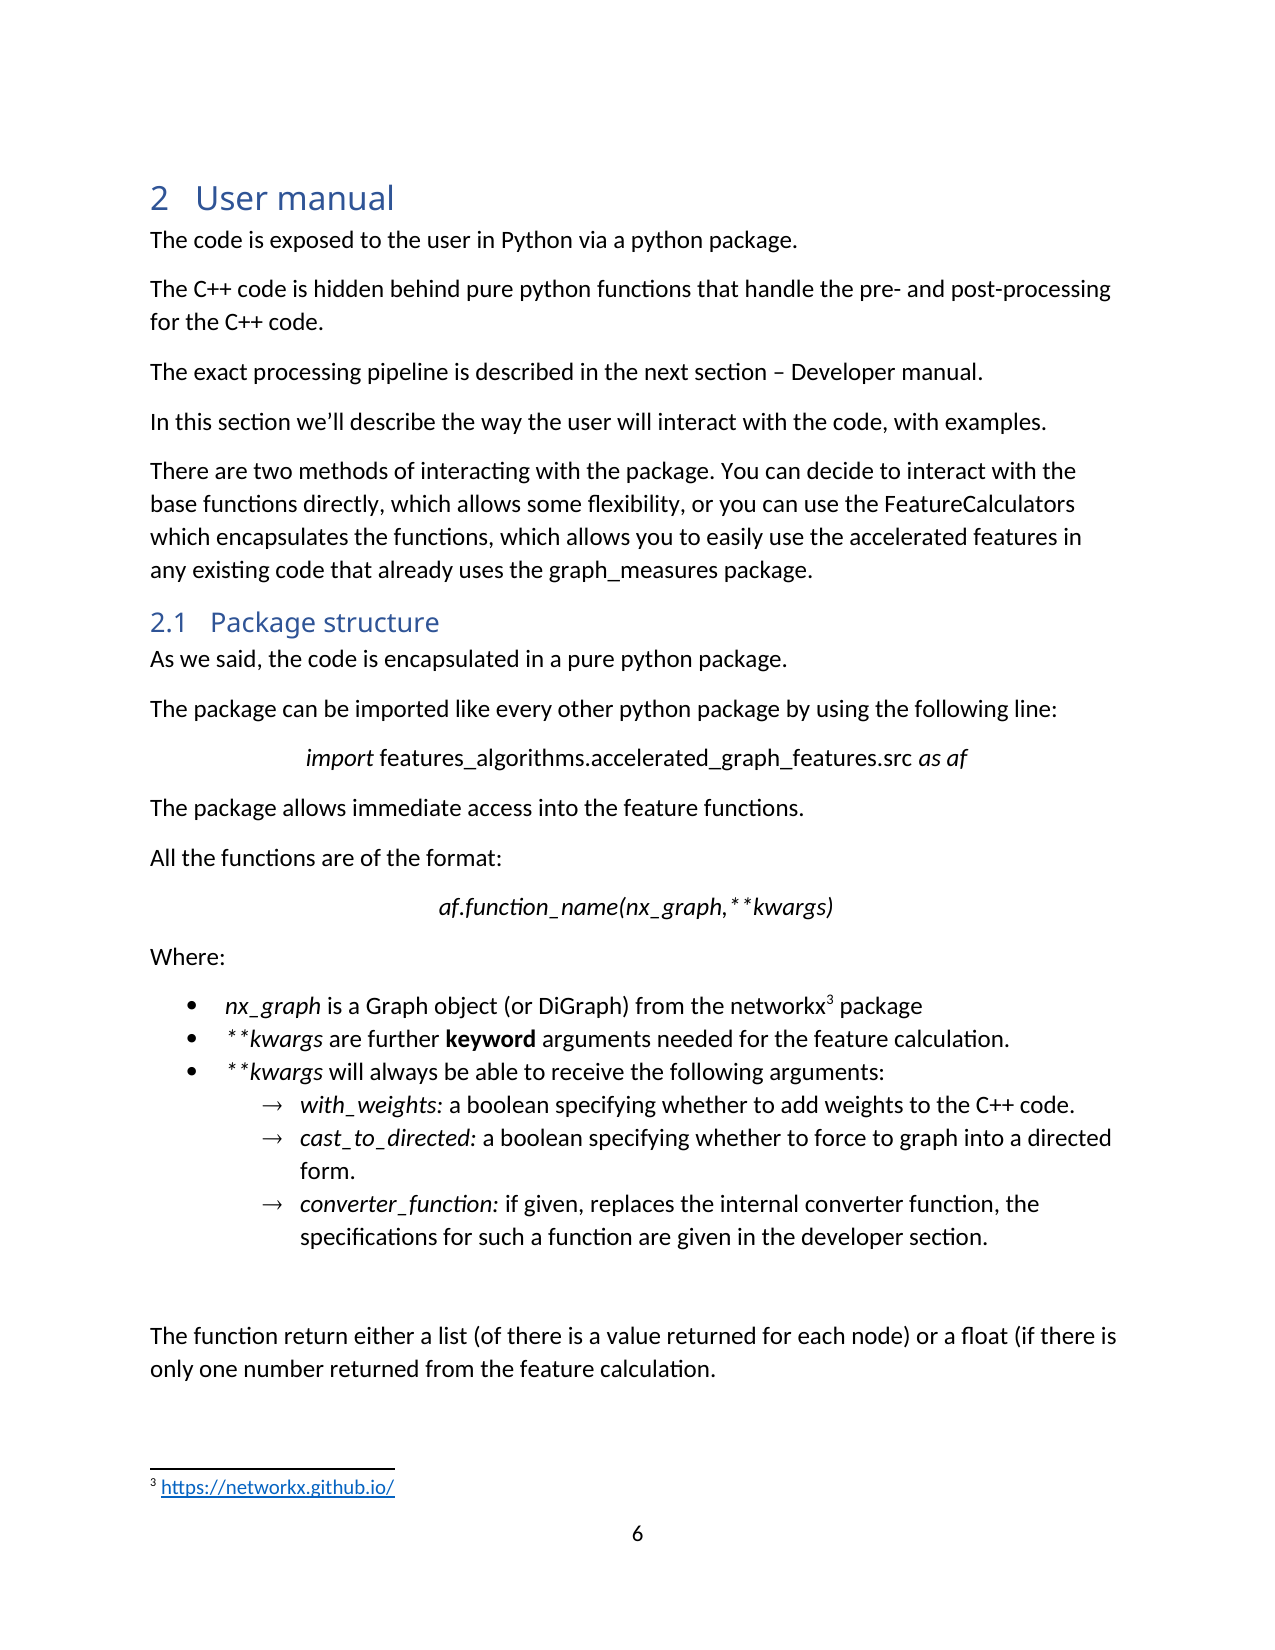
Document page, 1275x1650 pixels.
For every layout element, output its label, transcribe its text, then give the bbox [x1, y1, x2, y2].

text Where: [150, 941, 1125, 971]
text import features_algorithms.accelerated_graph_features.src as af [150, 742, 1125, 773]
text The function return either a list (of there is a value returned for each node) or a float (if there is only one number returned from the feature calculation. [150, 1320, 1125, 1383]
text The code is exposed to the user in Python via a python package. [150, 224, 1125, 254]
subtitle Package structure [150, 603, 1125, 640]
text As we said, the code is encapsulated in a pure python package. [150, 643, 1125, 674]
text All the functions are of the format: [150, 842, 1125, 872]
text The exact processing pipeline is described in the next section – Developer manual. [150, 356, 1125, 387]
text In this section we’ll describe the way the user will interact with the code, with examples. [150, 406, 1125, 436]
subtitle User manual [150, 175, 1125, 220]
list **kwargs are further keyword arguments needed for the feature calculation. [187, 1023, 1125, 1054]
list converter_function: if given, replaces the internal converter function, the specifications for such a function are given in the developer section. [262, 1188, 1125, 1251]
text The C++ code is hidden behind pure python functions that handle the pre- and post-processing for the C++ code. [150, 273, 1125, 337]
text The package allows immediate access into the feature functions. [150, 792, 1125, 823]
text af.function_name(nx_graph,**kwargs) [150, 891, 1125, 922]
list cast_to_directed: a boolean specifying whether to force to graph into a directed form. [262, 1122, 1125, 1186]
list **kwargs will always be able to receive the following arguments: [187, 1056, 1125, 1087]
list with_weights: a boolean specifying whether to add weights to the C++ code. [262, 1089, 1125, 1120]
text There are two methods of interacting with the package. You can decide to interact with the base functions directly, which allows some flexibility, or you can use the FeatureCalculators which encapsulates the functions, which allows you to easily use the accelerated features in any existing code that already uses the graph_measures package. [150, 455, 1125, 584]
text The package can be imported like every other python package by using the following line: [150, 693, 1125, 723]
list nx_graph is a Graph object (or DiGraph) from the networkx package [187, 990, 1125, 1021]
